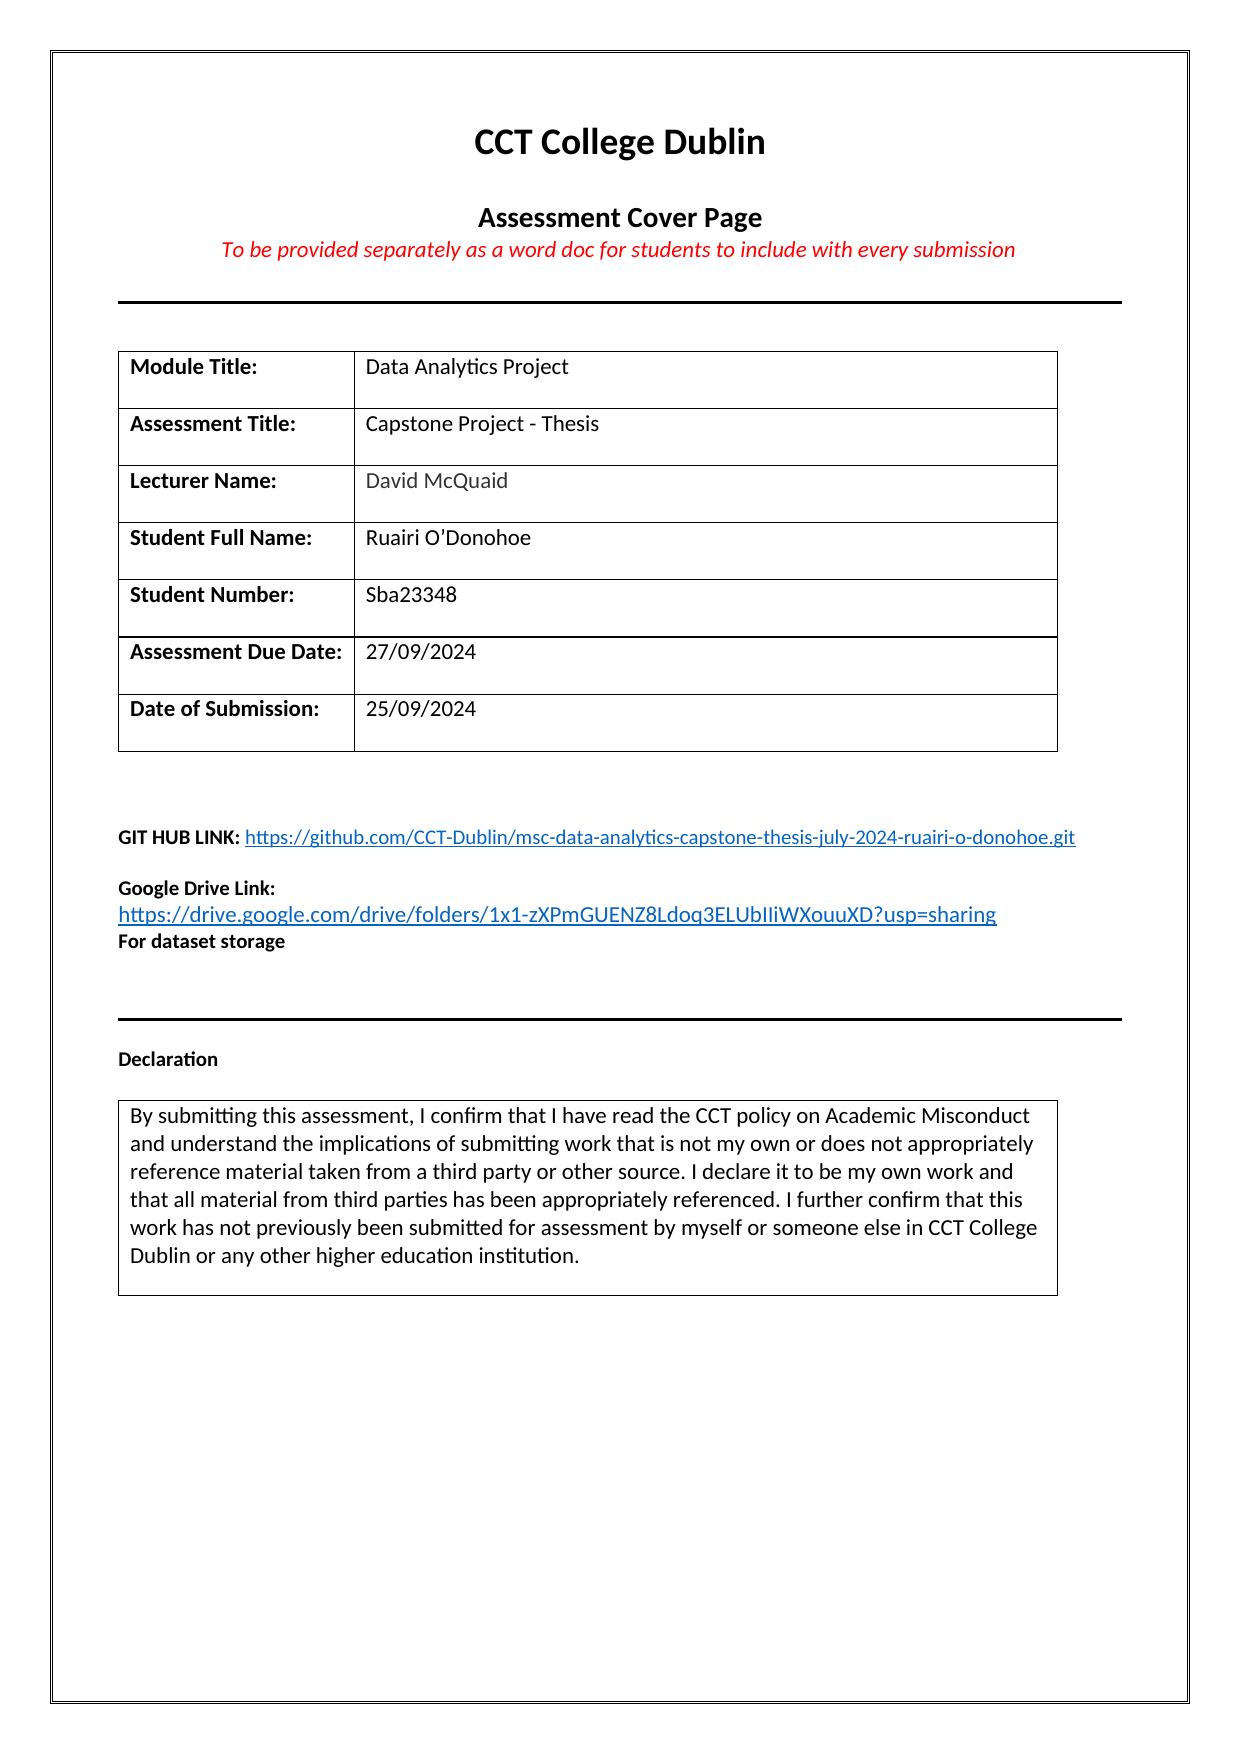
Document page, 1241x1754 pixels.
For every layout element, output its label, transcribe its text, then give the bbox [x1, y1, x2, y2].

table_cell David McQuaid [355, 466, 1057, 522]
text GIT HUB LINK: https://github.com/CCT-Dublin/msc-data-analytics-capstone-thesis-july-2024-ruairi-o-donohoe.git [118, 824, 1122, 849]
table_cell Student Number: [119, 580, 354, 636]
text Google Drive Link: [118, 875, 1122, 900]
table_cell 27/09/2024 [355, 638, 1057, 693]
table_header Data Analytics Project [355, 352, 1057, 408]
table_cell 25/09/2024 [355, 695, 1057, 751]
table_cell Sba23348 [355, 580, 1057, 636]
table_cell Ruairi O’Donohoe [355, 523, 1057, 579]
table_cell Assessment Due Date: [119, 638, 354, 693]
table_cell Capstone Project - Thesis [355, 409, 1057, 465]
text CCT College Dublin [118, 118, 1122, 164]
text https://drive.google.com/drive/folders/1x1-zXPmGUENZ8Ldoq3ELUbIIiWXouuXD?usp=sharing [118, 900, 1122, 928]
table_cell Lecturer Name: [119, 466, 354, 522]
table_cell Date of Submission: [119, 695, 354, 751]
text To be provided separately as a word doc for students to include with every submission [118, 235, 1122, 263]
table_header By submitting this assessment, I confirm that I have read the CCT policy on Academic Misconduct and understand the implications of submitting work that is not my own or does not appropriately reference material taken from a third party or other source. I declare it to be my own work and that all material from third parties has been appropriately referenced. I further confirm that this work has not previously been submitted for assessment by myself or someone else in CCT College Dublin or any other higher education institution. [119, 1101, 1057, 1295]
text Declaration [118, 1047, 1122, 1072]
text Assessment Cover Page [118, 199, 1122, 235]
table_cell Assessment Title: [119, 409, 354, 465]
text For dataset storage [118, 928, 1122, 1018]
table_header Module Title: [119, 352, 354, 408]
table_cell Student Full Name: [119, 523, 354, 579]
